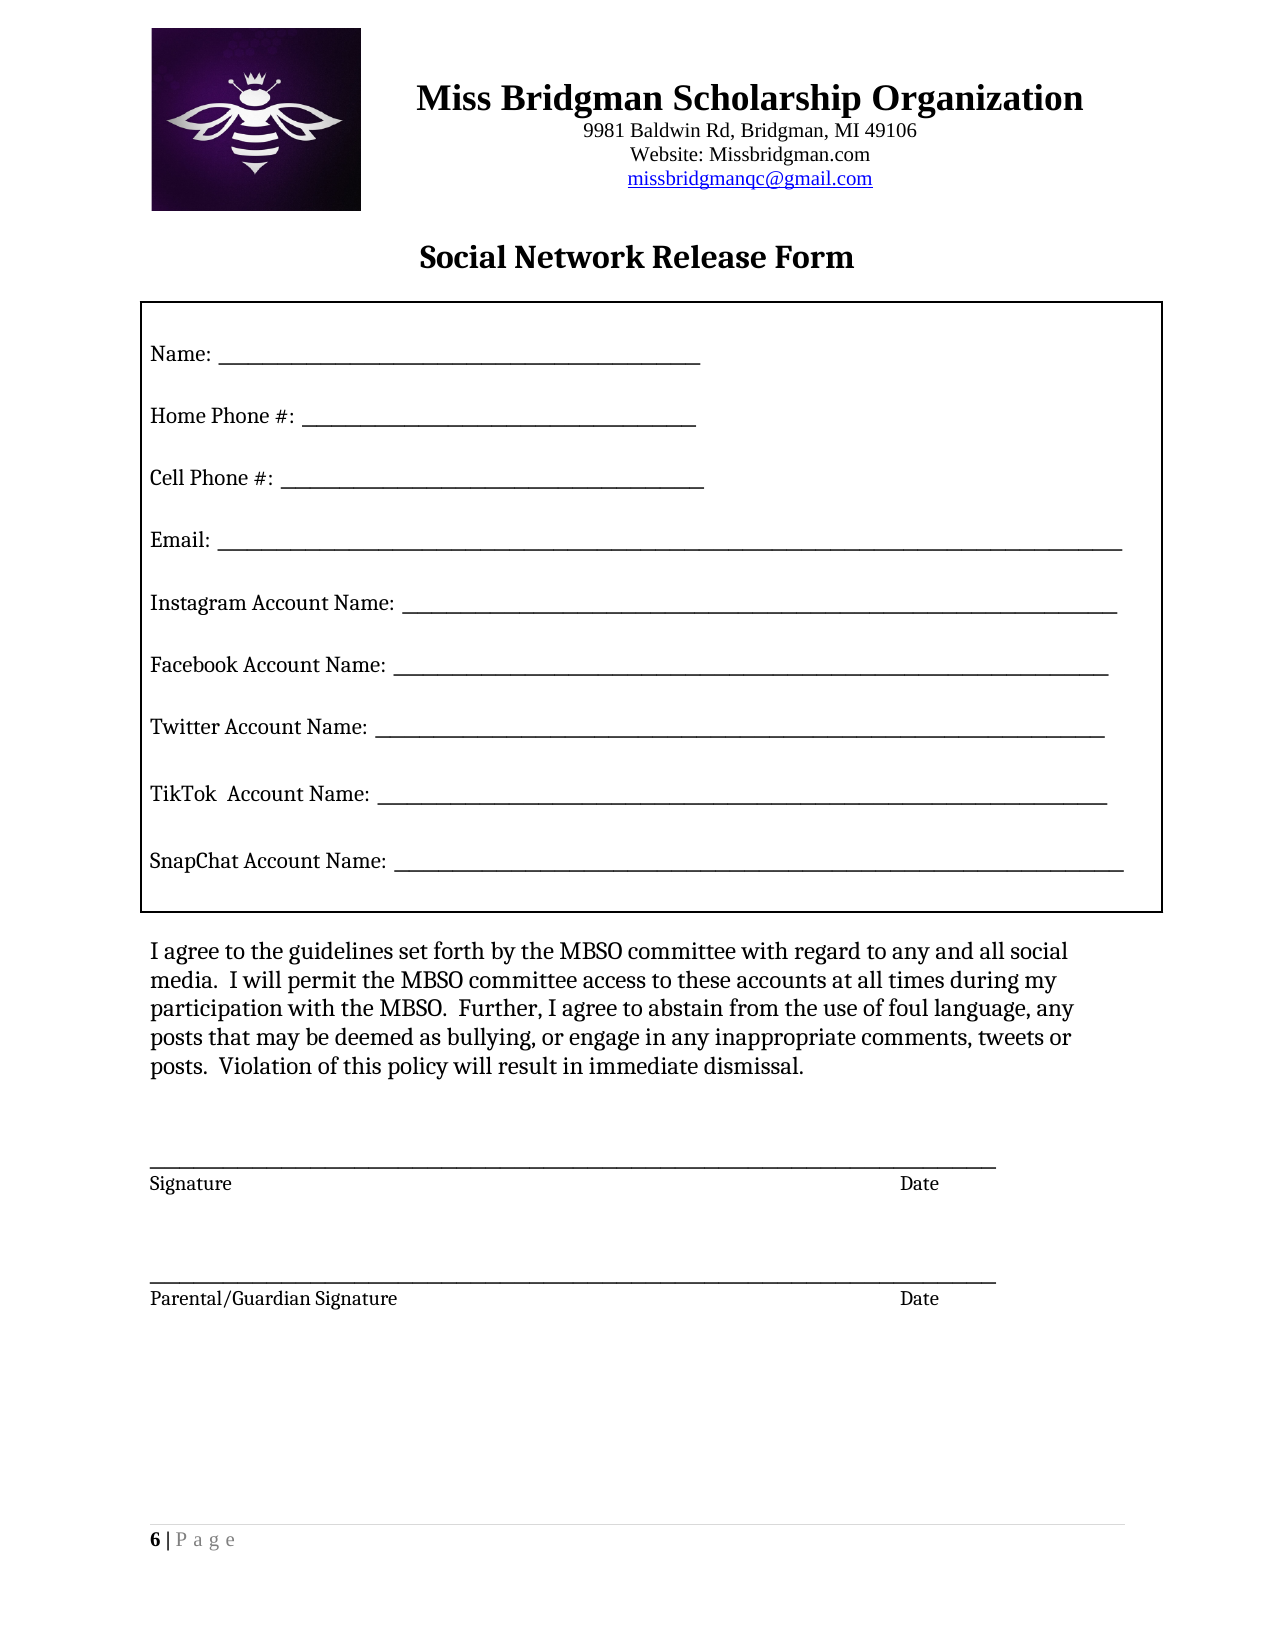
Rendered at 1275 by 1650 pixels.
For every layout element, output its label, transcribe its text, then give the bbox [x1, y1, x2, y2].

text Social Network Release Form [150, 238, 1125, 277]
text SnapChat Account Name: __________________________________________________ [142, 837, 1161, 875]
text Instagram Account Name: _________________________________________________ [142, 579, 1161, 616]
text Signature Date [150, 1172, 1125, 1196]
text Name: _________________________________ [142, 329, 1161, 367]
text __________________________________________________________ [150, 1138, 1125, 1172]
text Parental/Guardian Signature Date [150, 1287, 1125, 1311]
text __________________________________________________________ [150, 1253, 1125, 1287]
text I agree to the guidelines set forth by the MBSO committee with regard to any and all social media. I will permit the MBSO committee access to these accounts at all times during my participation with the MBSO. Further, I agree to abstain from the use of foul language, any posts that may be deemed as bullying, or engage in any inappropriate comments, tweets or posts. Violation of this policy will result in immediate dismissal. [150, 937, 1125, 1081]
text Facebook Account Name: _________________________________________________ [142, 641, 1161, 679]
picture [151, 28, 361, 211]
text TikTok Account Name: __________________________________________________ [142, 770, 1161, 808]
text Home Phone #: ___________________________ [142, 392, 1161, 429]
text Cell Phone #: _____________________________ [142, 454, 1161, 492]
text Email: ______________________________________________________________ [142, 516, 1161, 554]
text Twitter Account Name: __________________________________________________ [142, 703, 1161, 741]
